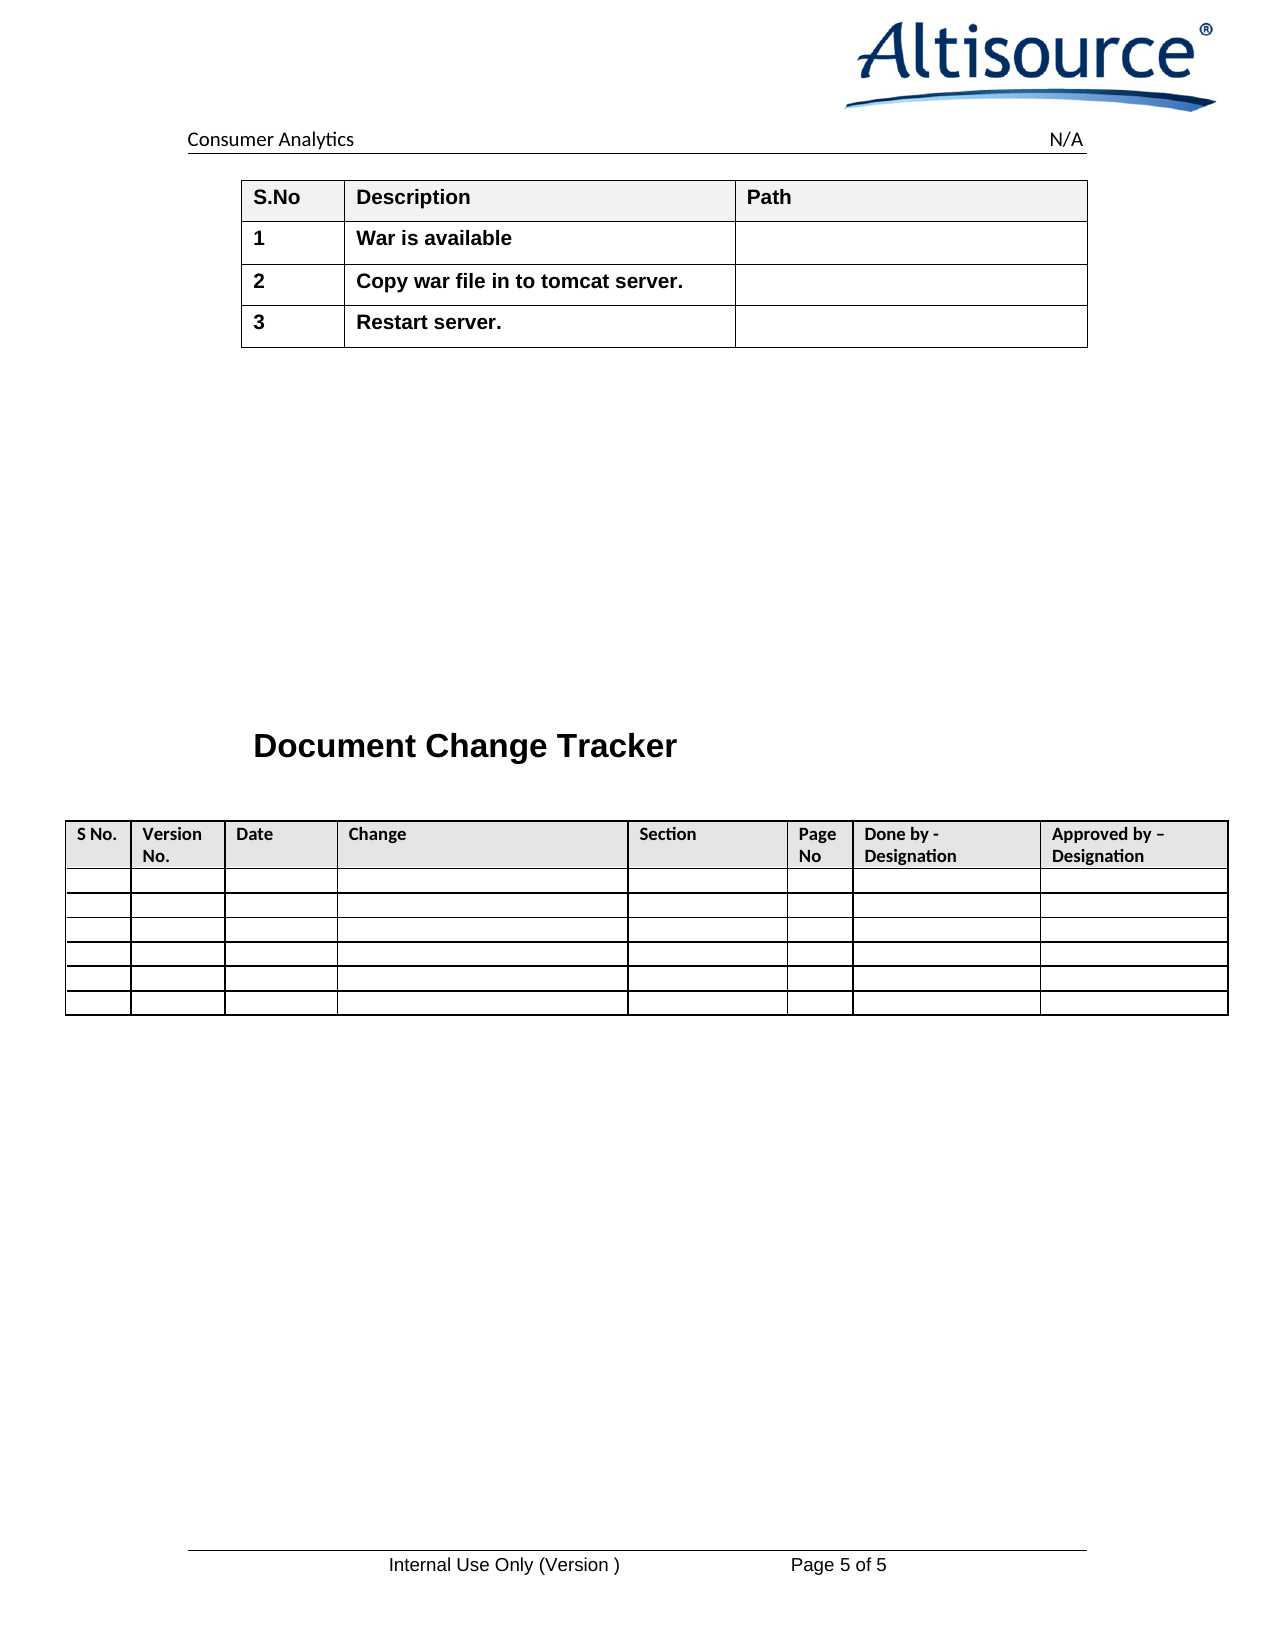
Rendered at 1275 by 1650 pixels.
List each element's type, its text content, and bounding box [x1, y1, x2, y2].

table_cell 2 [242, 265, 344, 304]
table_cell [854, 918, 1040, 941]
table_cell [629, 943, 787, 965]
table_header Description [345, 181, 735, 221]
table_cell [132, 918, 224, 941]
table_cell [226, 894, 337, 916]
picture [843, 13, 1217, 117]
table_header Approved by – Designation [1041, 822, 1227, 867]
table_cell [854, 992, 1040, 1014]
table_cell [226, 869, 337, 892]
table_cell [226, 967, 337, 990]
table_cell [226, 918, 337, 941]
table_cell [1041, 992, 1227, 1014]
table_header S.No [242, 181, 344, 221]
table_cell [338, 943, 627, 965]
table_header Done by - Designation [854, 822, 1040, 867]
table_cell [788, 967, 852, 990]
table_cell [629, 894, 787, 916]
table_cell [66, 942, 130, 965]
table_cell [66, 966, 130, 990]
table_cell [788, 943, 852, 965]
table_cell [629, 967, 787, 990]
table_cell [226, 943, 337, 965]
table_cell 1 [242, 222, 344, 263]
table_cell [66, 893, 130, 916]
table_header Path [736, 181, 1087, 221]
table_cell War is available [345, 222, 735, 263]
table_cell [629, 918, 787, 941]
table_cell [788, 894, 852, 916]
table_cell [338, 918, 627, 941]
table_cell [132, 943, 224, 965]
table_cell 3 [242, 306, 344, 347]
table_cell [1041, 967, 1227, 990]
table_cell [854, 869, 1040, 892]
table_cell [132, 992, 224, 1014]
table_cell [854, 943, 1040, 965]
table_cell [629, 992, 787, 1014]
table_cell [338, 967, 627, 990]
table_cell [338, 894, 627, 916]
table_cell [788, 992, 852, 1014]
table_header Page No [788, 822, 852, 867]
table_header Section [629, 822, 787, 867]
table_cell [66, 869, 130, 892]
table_header S No. [66, 822, 130, 867]
table_cell [226, 992, 337, 1014]
table_cell [338, 992, 627, 1014]
table_cell [854, 967, 1040, 990]
table_cell [1041, 894, 1227, 916]
subtitle Document Change Tracker [187, 726, 1087, 764]
table_header Version No. [132, 822, 224, 867]
table_header Date [226, 822, 337, 867]
table_cell [736, 222, 1087, 263]
table_header Change [338, 822, 627, 867]
table_cell [788, 869, 852, 892]
table_cell [788, 918, 852, 941]
table_cell [1041, 869, 1227, 892]
table_cell [132, 894, 224, 916]
table_cell [66, 991, 130, 1014]
table_cell [132, 869, 224, 892]
table_cell [1041, 943, 1227, 965]
table_cell Restart server. [345, 306, 735, 347]
table_cell [338, 869, 627, 892]
table_cell [736, 265, 1087, 304]
table_cell [736, 306, 1087, 347]
table_cell [1041, 918, 1227, 941]
table_cell [132, 967, 224, 990]
table_cell [629, 869, 787, 892]
table_cell [66, 918, 130, 941]
table_cell [854, 894, 1040, 916]
table_cell Copy war file in to tomcat server. [345, 265, 735, 304]
